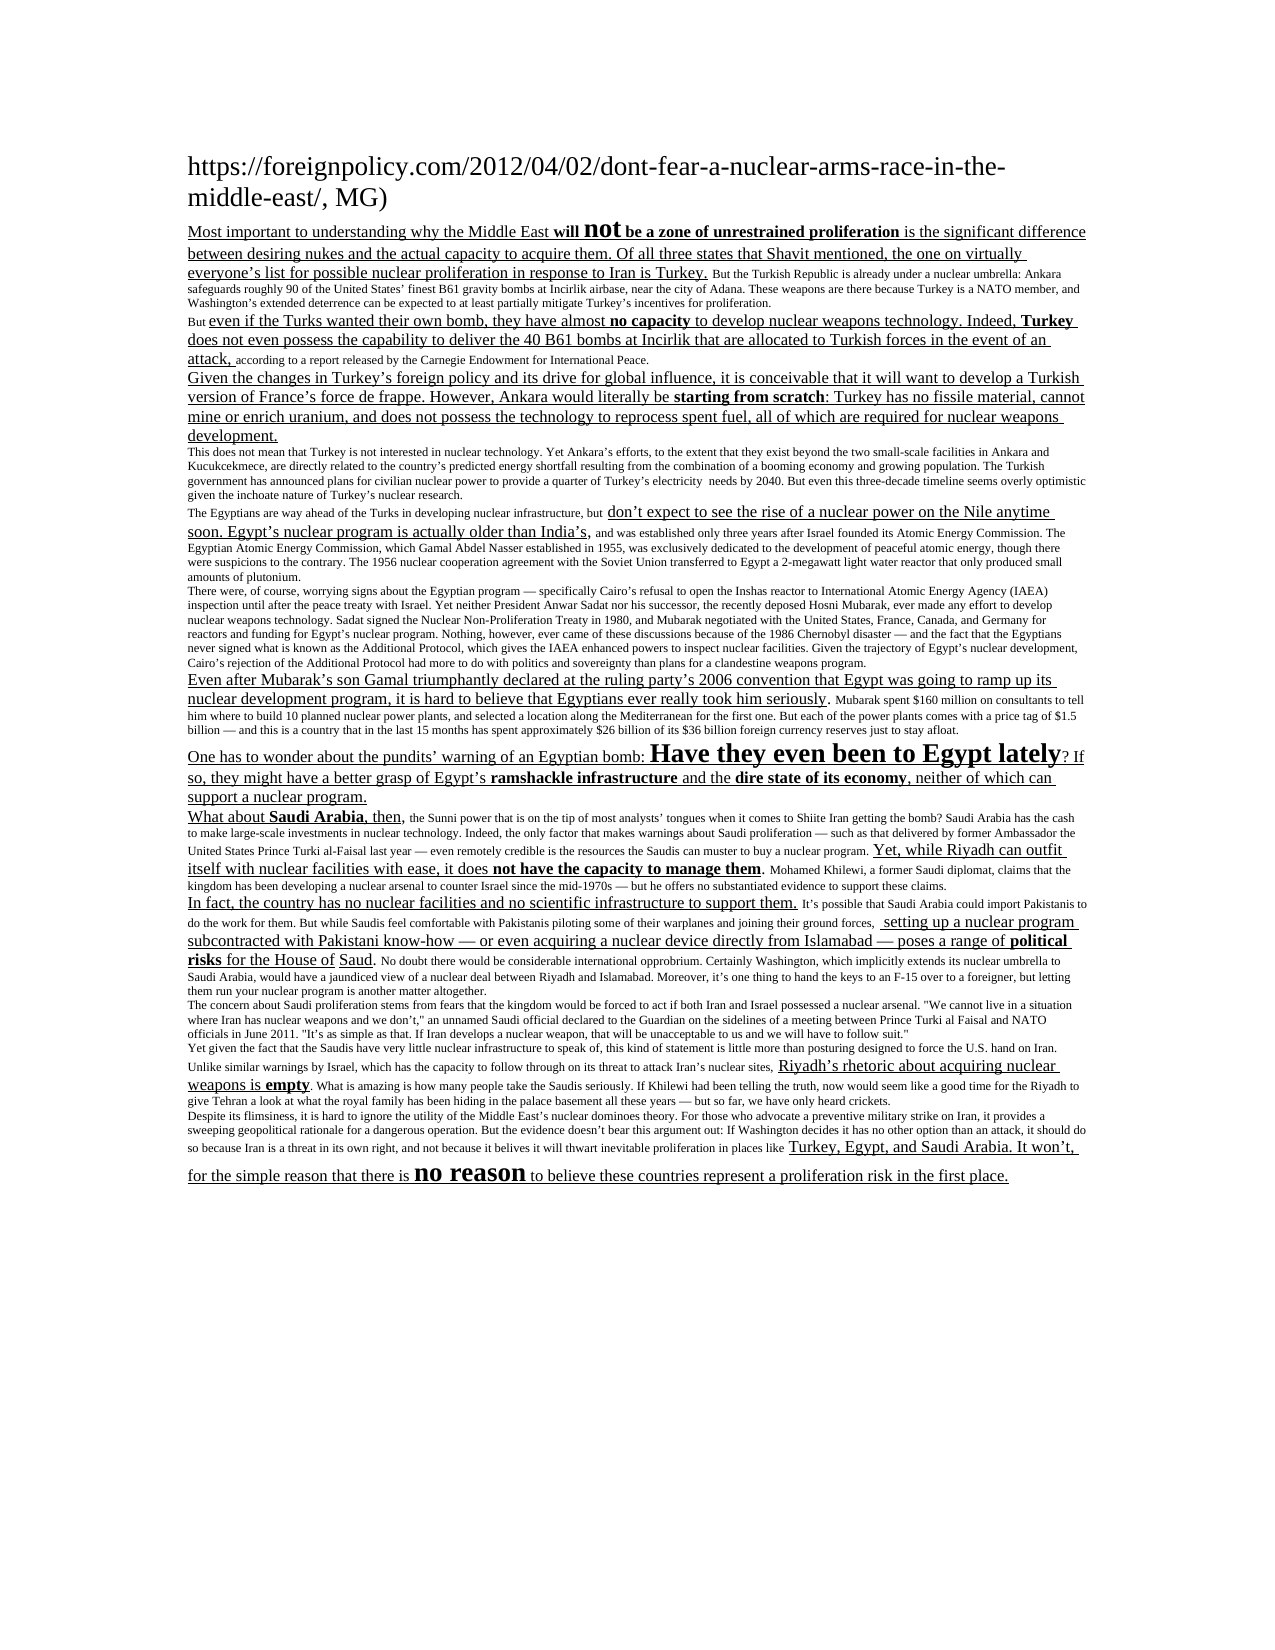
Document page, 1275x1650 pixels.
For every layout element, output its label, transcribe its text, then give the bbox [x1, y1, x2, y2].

text There were, of course, worrying signs about the Egyptian program — specifically Cairo’s refusal to open the Inshas reactor to International Atomic Energy Agency (IAEA) inspection until after the peace treaty with Israel. Yet neither President Anwar Sadat nor his successor, the recently deposed Hosni Mubarak, ever made any effort to develop nuclear weapons technology. Sadat signed the Nuclear Non-Proliferation Treaty in 1980, and Mubarak negotiated with the United States, France, Canada, and Germany for reactors and funding for Egypt’s nuclear program. Nothing, however, ever came of these discussions because of the 1986 Chernobyl disaster — and the fact that the Egyptians never signed what is known as the Additional Protocol, which gives the IAEA enhanced powers to inspect nuclear facilities. Given the trajectory of Egypt’s nuclear development, Cairo’s rejection of the Additional Protocol had more to do with politics and sovereignty than plans for a clandestine weapons program. [187, 584, 1087, 670]
text Most important to understanding why the Middle East will not be a zone of unrestrained proliferation is the significant difference between desiring nukes and the actual capacity to acquire them. Of all three states that Shavit mentioned, the one on virtually everyone’s list for possible nuclear proliferation in response to Iran is Turkey. But the Turkish Republic is already under a nuclear umbrella: Ankara safeguards roughly 90 of the United States’ finest B61 gravity bombs at Incirlik airbase, near the city of Adana. These weapons are there because Turkey is a NATO member, and Washington’s extended deterrence can be expected to at least partially mitigate Turkey’s incentives for proliferation. [187, 212, 1087, 311]
text Given the changes in Turkey’s foreign policy and its drive for global influence, it is conceivable that it will want to develop a Turkish version of France’s force de frappe. However, Ankara would literally be starting from scratch: Turkey has no fissile material, cannot mine or enrich uranium, and does not possess the technology to reprocess spent fuel, all of which are required for nuclear weapons development. [187, 368, 1087, 445]
text Yet given the fact that the Saudis have very little nuclear infrastructure to speak of, this kind of statement is little more than posturing designed to force the U.S. hand on Iran. Unlike similar warnings by Israel, which has the capacity to follow through on its threat to attack Iran’s nuclear sites, Riyadh’s rhetoric about acquiring nuclear weapons is empty. What is amazing is how many people take the Saudis seriously. If Khilewi had been telling the truth, now would seem like a good time for the Riyadh to give Tehran a look at what the royal family has been hiding in the palace basement all these years — but so far, we have only heard crickets. [187, 1041, 1087, 1108]
text This does not mean that Turkey is not interested in nuclear technology. Yet Ankara’s efforts, to the extent that they exist beyond the two small-scale facilities in Ankara and Kucukcekmece, are directly related to the country’s predicted energy shortfall resulting from the combination of a booming economy and growing population. The Turkish government has announced plans for civilian nuclear power to provide a quarter of Turkey’s electricity needs by 2040. But even this three-decade timeline seems overly optimistic given the inchoate nature of Turkey’s nuclear research. [187, 445, 1087, 502]
text What about Saudi Arabia, then, the Sunni power that is on the tip of most analysts’ tongues when it comes to Shiite Iran getting the bomb? Saudi Arabia has the cash to make large-scale investments in nuclear technology. Indeed, the only factor that makes warnings about Saudi proliferation — such as that delivered by former Ambassador the United States Prince Turki al-Faisal last year — even remotely credible is the resources the Saudis can muster to buy a nuclear program. Yet, while Riyadh can outfit itself with nuclear facilities with ease, it does not have the capacity to manage them. Mohamed Khilewi, a former Saudi diplomat, claims that the kingdom has been developing a nuclear arsenal to counter Israel since the mid-1970s — but he offers no substantiated evidence to support these claims. [187, 806, 1087, 893]
text One has to wonder about the pundits’ warning of an Egyptian bomb: Have they even been to Egypt lately? If so, they might have a better grasp of Egypt’s ramshackle infrastructure and the dire state of its economy, neither of which can support a nuclear program. [187, 737, 1087, 806]
text In fact, the country has no nuclear facilities and no scientific infrastructure to support them. It’s possible that Saudi Arabia could import Pakistanis to do the work for them. But while Saudis feel comfortable with Pakistanis piloting some of their warplanes and joining their ground forces, setting up a nuclear program subcontracted with Pakistani know-how — or even acquiring a nuclear device directly from Islamabad — poses a range of political risks for the House of Saud. No doubt there would be considerable international opprobrium. Certainly Washington, which implicitly extends its nuclear umbrella to Saudi Arabia, would have a jaundiced view of a nuclear deal between Riyadh and Islamabad. Moreover, it’s one thing to hand the keys to an F-15 over to a foreigner, but letting them run your nuclear program is another matter altogether. [187, 893, 1087, 998]
text The concern about Saudi proliferation stems from fears that the kingdom would be forced to act if both Iran and Israel possessed a nuclear arsenal. "We cannot live in a situation where Iran has nuclear weapons and we don’t," an unnamed Saudi official declared to the Guardian on the sidelines of a meeting between Prince Turki al Faisal and NATO officials in June 2011. "It’s as simple as that. If Iran develops a nuclear weapon, that will be unacceptable to us and we will have to follow suit." [187, 998, 1087, 1041]
text Even after Mubarak’s son Gamal triumphantly declared at the ruling party’s 2006 convention that Egypt was going to ramp up its nuclear development program, it is hard to believe that Egyptians ever really took him seriously. Mubarak spent $160 million on consultants to tell him where to build 10 planned nuclear power plants, and selected a location along the Mediterranean for the first one. But each of the power plants comes with a price tag of $1.5 billion — and this is a country that in the last 15 months has spent approximately $26 billion of its $36 billion foreign currency reserves just to stay afloat. [187, 670, 1087, 737]
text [187, 150, 1087, 212]
text But even if the Turks wanted their own bomb, they have almost no capacity to develop nuclear weapons technology. Indeed, Turkey does not even possess the capability to deliver the 40 B61 bombs at Incirlik that are allocated to Turkish forces in the event of an attack, according to a report released by the Carnegie Endowment for International Peace. [187, 311, 1087, 368]
text Despite its flimsiness, it is hard to ignore the utility of the Middle East’s nuclear dominoes theory. For those who advocate a preventive military strike on Iran, it provides a sweeping geopolitical rationale for a dangerous operation. But the evidence doesn’t bear this argument out: If Washington decides it has no other option than an attack, it should do so because Iran is a threat in its own right, and not because it belives it will thwart inevitable proliferation in places like Turkey, Egypt, and Saudi Arabia. It won’t, for the simple reason that there is no reason to believe these countries represent a proliferation risk in the first place. [187, 1108, 1087, 1187]
text The Egyptians are way ahead of the Turks in developing nuclear infrastructure, but don’t expect to see the rise of a nuclear power on the Nile anytime soon. Egypt’s nuclear program is actually older than India’s, and was established only three years after Israel founded its Atomic Energy Commission. The Egyptian Atomic Energy Commission, which Gamal Abdel Nasser established in 1955, was exclusively dedicated to the development of peaceful atomic energy, though there were suspicions to the contrary. The 1956 nuclear cooperation agreement with the Soviet Union transferred to Egypt a 2-megawatt light water reactor that only produced small amounts of plutonium. [187, 502, 1087, 584]
